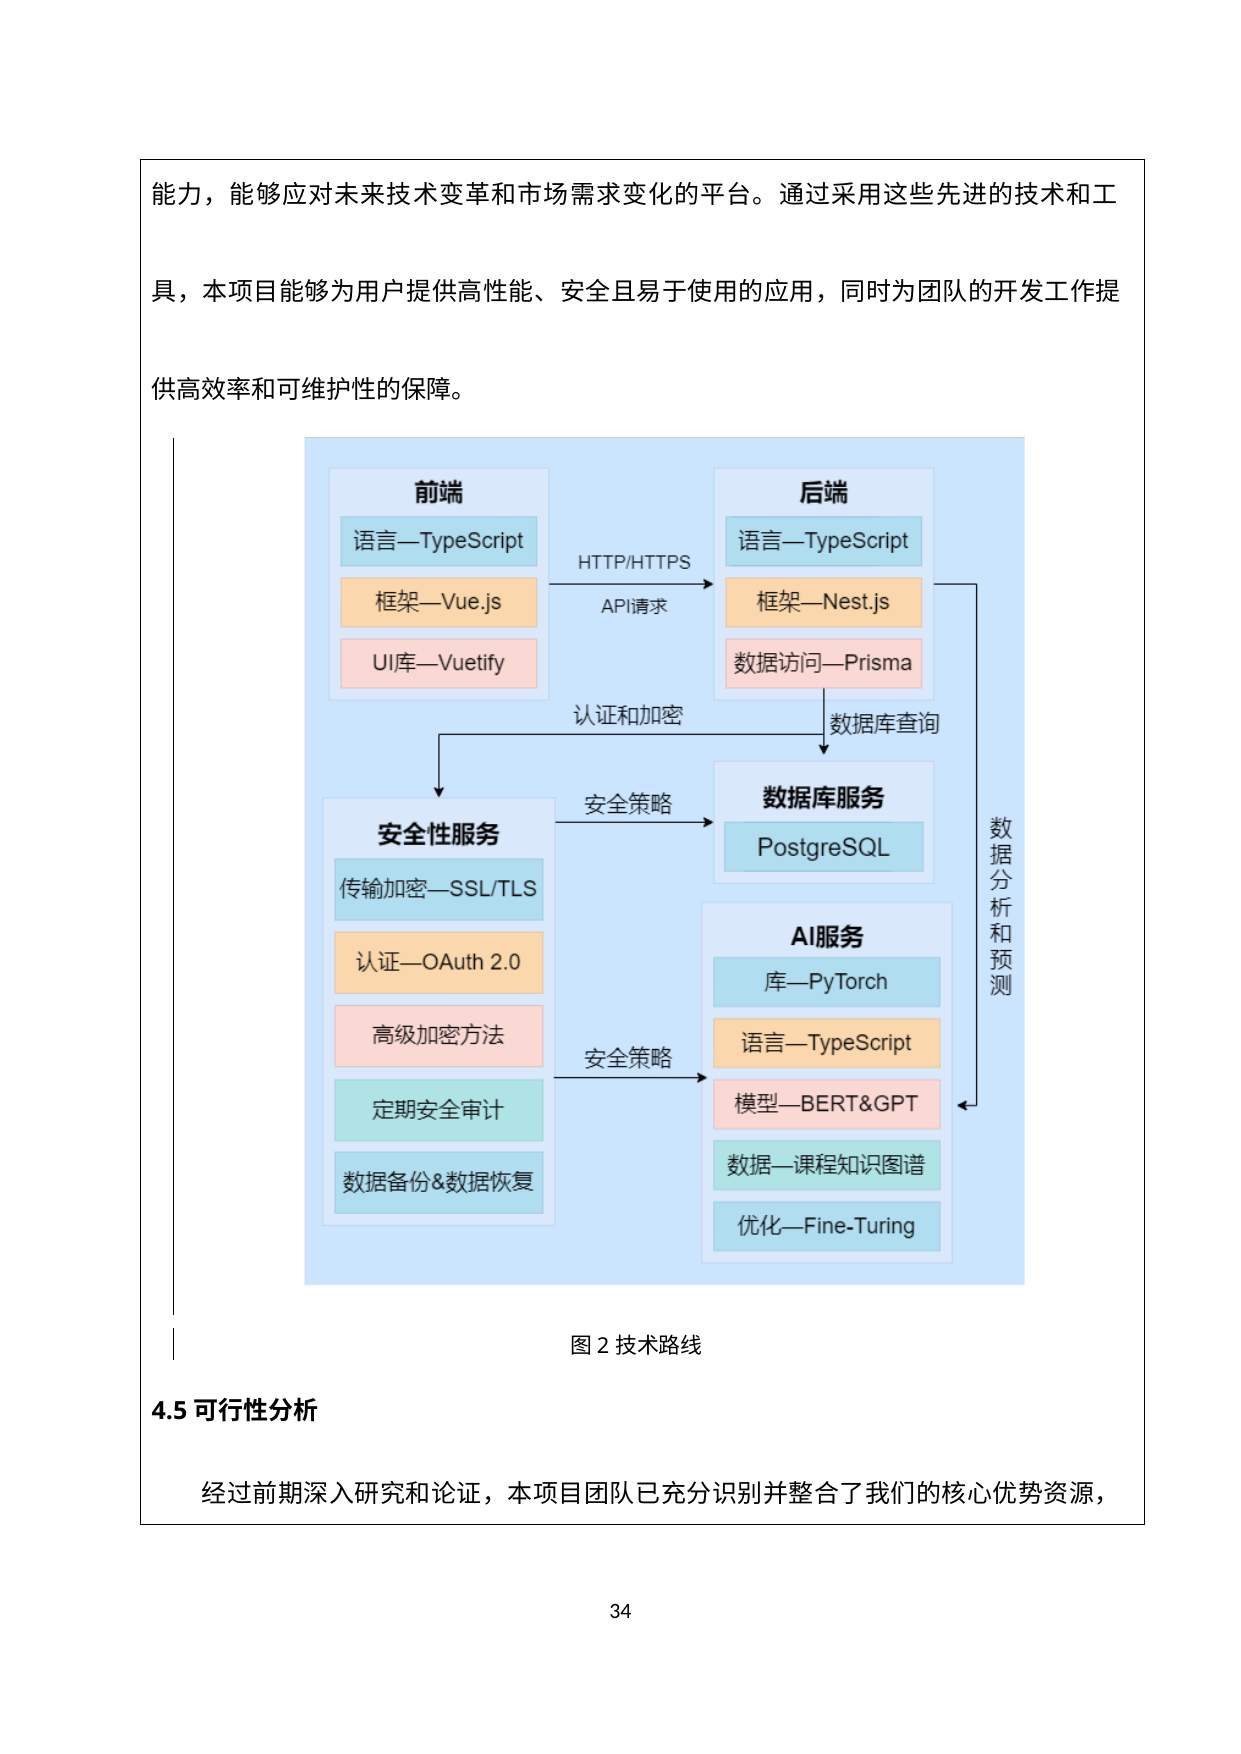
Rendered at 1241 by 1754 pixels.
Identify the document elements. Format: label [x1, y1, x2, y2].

table_cell [141, 160, 1144, 1524]
picture [304, 437, 1025, 1285]
